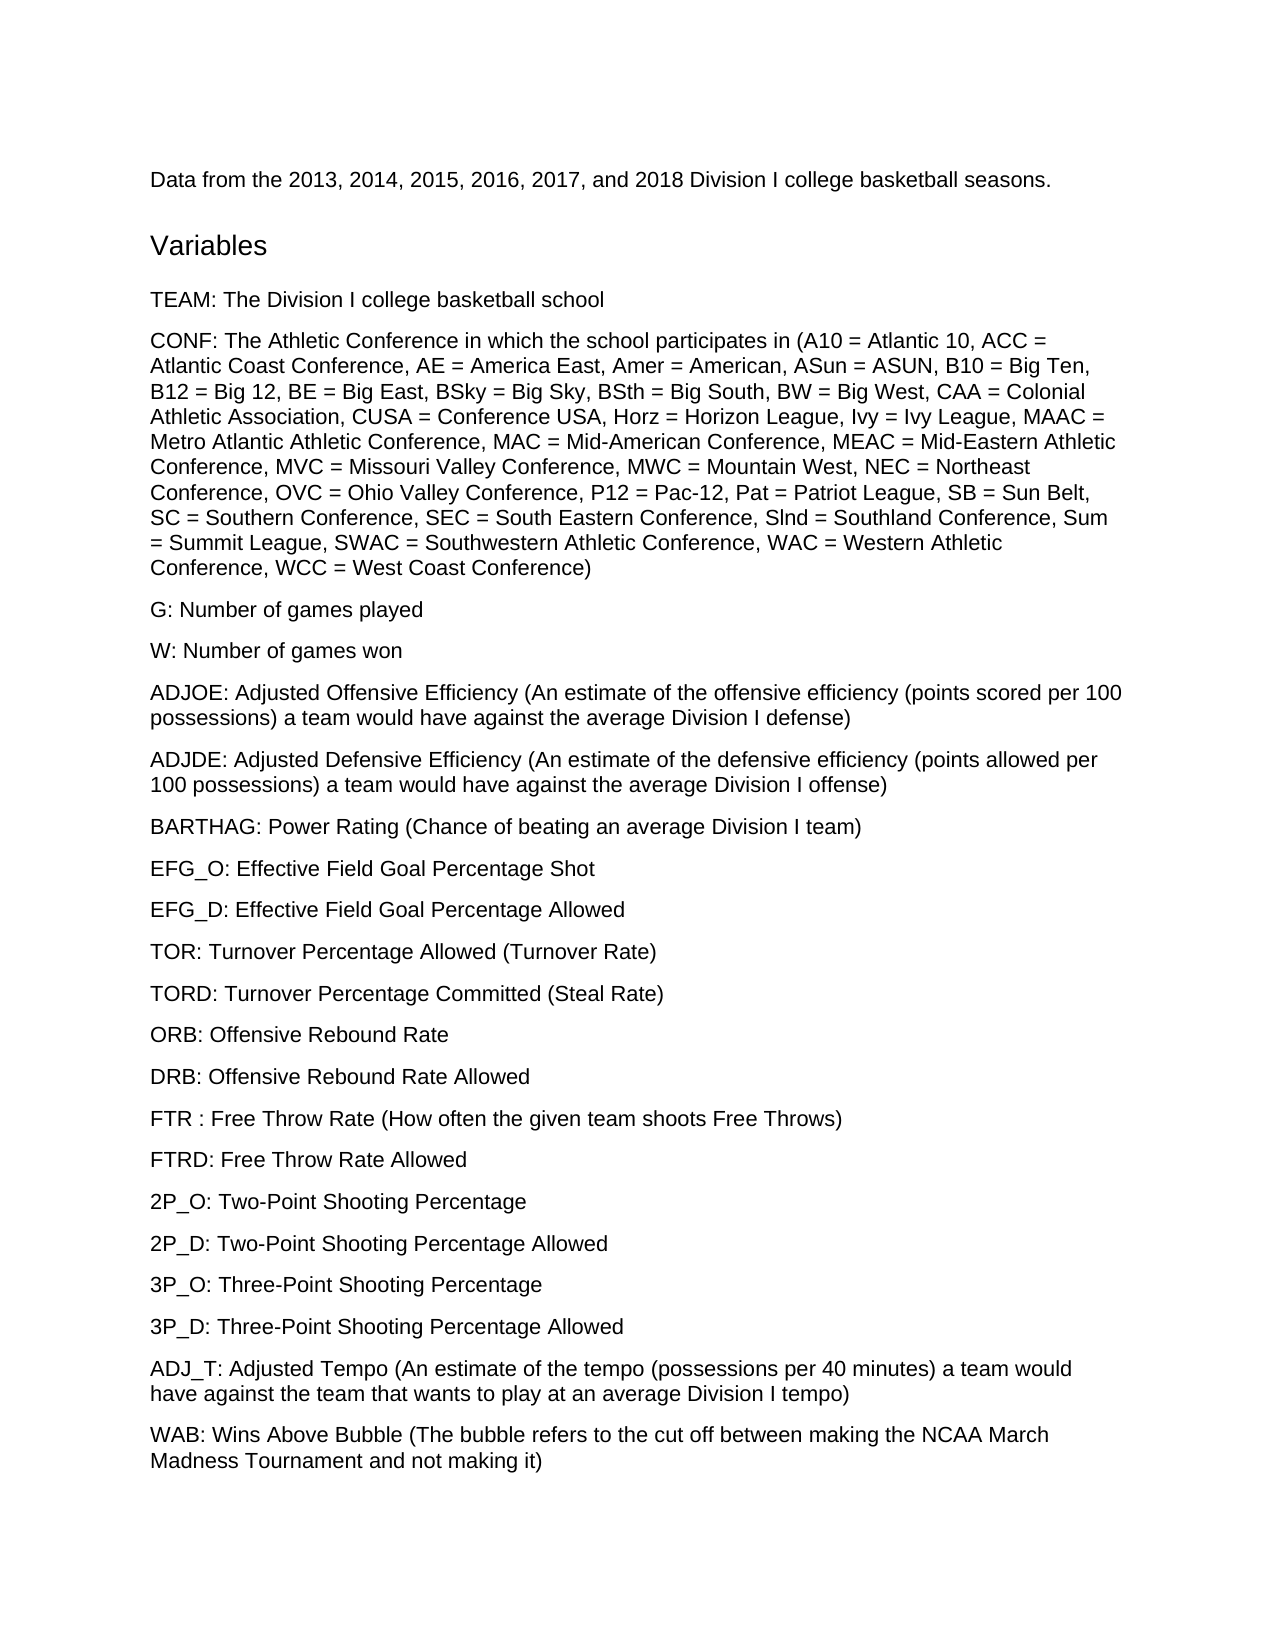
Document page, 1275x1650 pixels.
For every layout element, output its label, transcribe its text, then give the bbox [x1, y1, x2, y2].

text TOR: Turnover Percentage Allowed (Turnover Rate) [150, 939, 1125, 964]
text 2P_D: Two-Point Shooting Percentage Allowed [150, 1231, 1125, 1256]
text ADJDE: Adjusted Defensive Efficiency (An estimate of the defensive efficiency (points allowed per 100 possessions) a team would have against the average Division I offense) [150, 747, 1125, 797]
text TEAM: The Division I college basketball school [150, 287, 1125, 312]
text EFG_D: Effective Field Goal Percentage Allowed [150, 897, 1125, 922]
text ADJ_T: Adjusted Tempo (An estimate of the tempo (possessions per 40 minutes) a team would have against the team that wants to play at an average Division I tempo) [150, 1356, 1125, 1406]
text EFG_O: Effective Field Goal Percentage Shot [150, 856, 1125, 881]
text DRB: Offensive Rebound Rate Allowed [150, 1064, 1125, 1089]
text FTR : Free Throw Rate (How often the given team shoots Free Throws) [150, 1106, 1125, 1131]
text TORD: Turnover Percentage Committed (Steal Rate) [150, 981, 1125, 1006]
text Variables [150, 229, 1125, 262]
text FTRD: Free Throw Rate Allowed [150, 1147, 1125, 1172]
text 2P_O: Two-Point Shooting Percentage [150, 1189, 1125, 1214]
text BARTHAG: Power Rating (Chance of beating an average Division I team) [150, 814, 1125, 839]
text CONF: The Athletic Conference in which the school participates in (A10 = Atlantic 10, ACC = Atlantic Coast Conference, AE = America East, Amer = American, ASun = ASUN, B10 = Big Ten, B12 = Big 12, BE = Big East, BSky = Big Sky, BSth = Big South, BW = Big West, CAA = Colonial Athletic Association, CUSA = Conference USA, Horz = Horizon League, Ivy = Ivy League, MAAC = Metro Atlantic Athletic Conference, MAC = Mid-American Conference, MEAC = Mid-Eastern Athletic Conference, MVC = Missouri Valley Conference, MWC = Mountain West, NEC = Northeast Conference, OVC = Ohio Valley Conference, P12 = Pac-12, Pat = Patriot League, SB = Sun Belt, SC = Southern Conference, SEC = South Eastern Conference, Slnd = Southland Conference, Sum = Summit League, SWAC = Southwestern Athletic Conference, WAC = Western Athletic Conference, WCC = West Coast Conference) [150, 328, 1125, 580]
text Data from the 2013, 2014, 2015, 2016, 2017, and 2018 Division I college basketball seasons. [150, 166, 1125, 192]
text ORB: Offensive Rebound Rate [150, 1022, 1125, 1047]
text G: Number of games played [150, 597, 1125, 622]
text 3P_D: Three-Point Shooting Percentage Allowed [150, 1314, 1125, 1339]
text WAB: Wins Above Bubble (The bubble refers to the cut off between making the NCAA March Madness Tournament and not making it) [150, 1422, 1125, 1473]
text W: Number of games won [150, 638, 1125, 664]
text ADJOE: Adjusted Offensive Efficiency (An estimate of the offensive efficiency (points scored per 100 possessions) a team would have against the average Division I defense) [150, 680, 1125, 731]
text 3P_O: Three-Point Shooting Percentage [150, 1272, 1125, 1297]
